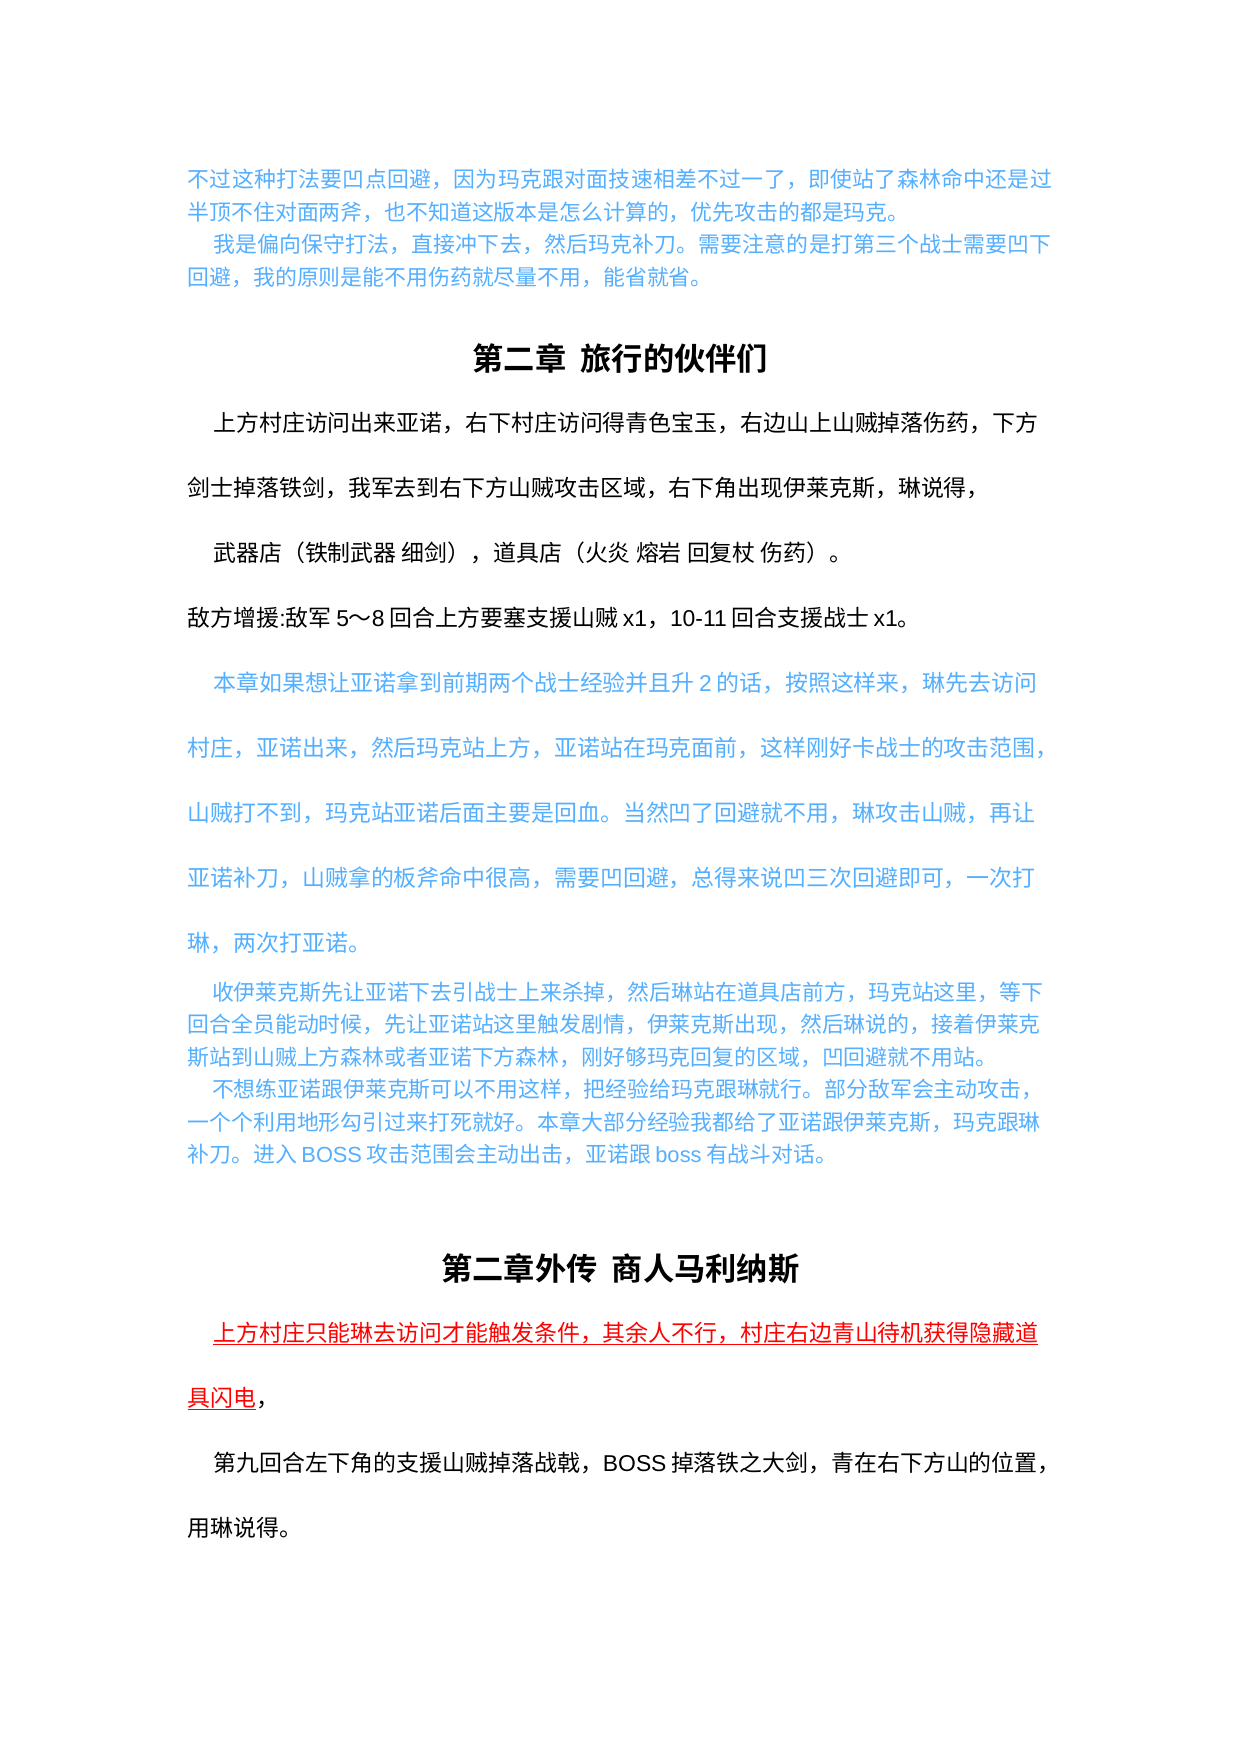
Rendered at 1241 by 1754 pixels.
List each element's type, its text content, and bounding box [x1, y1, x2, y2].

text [187, 162, 1053, 227]
text 第二章 旅行的伙伴们 [187, 324, 1053, 389]
text 上方村庄访问出来亚诺，右下村庄访问得青色宝玉，右边山上山贼掉落伤药，下方剑士掉落铁剑，我军去到右下方山贼攻击区域，右下角出现伊莱克斯，琳说得， [187, 389, 1053, 519]
text 我是偏向保守打法，直接冲下去，然后玛克补刀。需要注意的是打第三个战士需要凹下回避，我的原则是能不用伤药就尽量不用，能省就省。 [187, 227, 1053, 292]
text 收伊莱克斯先让亚诺下去引战士上来杀掉，然后琳站在道具店前方，玛克站这里，等下回合全员能动时候，先让亚诺站这里触发剧情，伊莱克斯出现，然后琳说的，接着伊莱克斯站到山贼上方森林或者亚诺下方森林，刚好够玛克回复的区域，凹回避就不用站。 [187, 974, 1053, 1072]
text 本章如果想让亚诺拿到前期两个战士经验并且升2的话，按照这样来，琳先去访问村庄，亚诺出来，然后玛克站上方，亚诺站在玛克面前，这样刚好卡战士的攻击范围，山贼打不到，玛克站亚诺后面主要是回血。当然凹了回避就不用，琳攻击山贼，再让亚诺补刀，山贼拿的板斧命中很高，需要凹回避，总得来说凹三次回避即可，一次打琳，两次打亚诺。 [187, 649, 1053, 974]
text 上方村庄只能琳去访问才能触发条件，其余人不行，村庄右边青山待机获得隐藏道具闪电， [187, 1299, 1053, 1429]
text 敌方增援:敌军5～8回合上方要塞支援山贼x1，10-11回合支援战士x1。 [187, 584, 1053, 649]
text 不想练亚诺跟伊莱克斯可以不用这样，把经验给玛克跟琳就行。部分敌军会主动攻击，一个个利用地形勾引过来打死就好。本章大部分经验我都给了亚诺跟伊莱克斯，玛克跟琳补刀。进入BOSS攻击范围会主动出击，亚诺跟boss有战斗对话。 [187, 1072, 1053, 1169]
text 第二章外传 商人马利纳斯 [187, 1234, 1053, 1299]
text 第九回合左下角的支援山贼掉落战戟，BOSS掉落铁之大剑，青在右下方山的位置，用琳说得。 [187, 1429, 1053, 1559]
text 武器店（铁制武器 细剑），道具店（火炎 熔岩 回复杖 伤药）。 [187, 519, 1053, 584]
